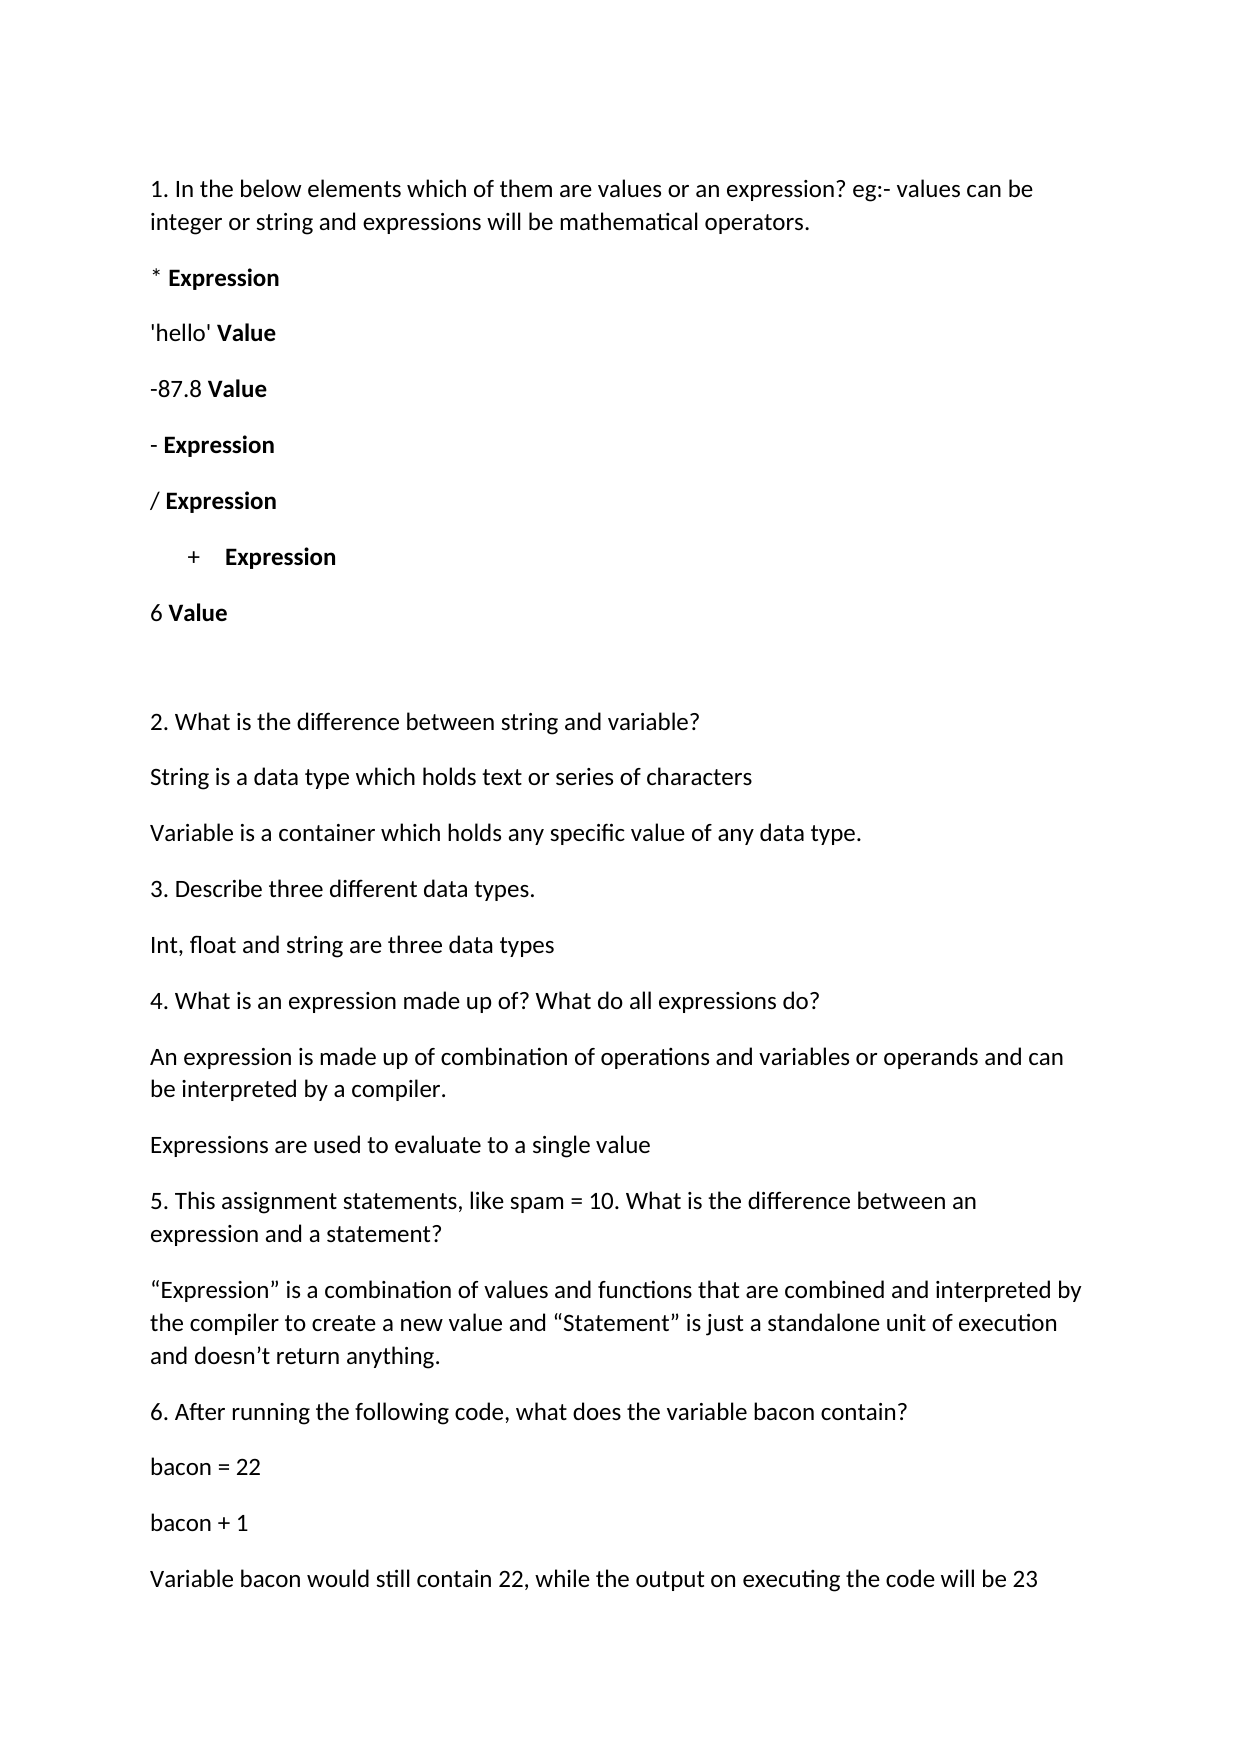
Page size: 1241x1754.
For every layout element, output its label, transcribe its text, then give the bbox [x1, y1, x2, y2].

text Expressions are used to evaluate to a single value [150, 1129, 1090, 1160]
text 2. What is the difference between string and variable? [150, 706, 1090, 736]
text 4. What is an expression made up of? What do all expressions do? [150, 985, 1090, 1015]
text 5. This assignment statements, like spam = 10. What is the difference between an expression and a statement? [150, 1185, 1090, 1249]
text Int, float and string are three data types [150, 929, 1090, 959]
text 'hello' Value [150, 317, 1090, 348]
text -87.8 Value [150, 373, 1090, 404]
text Variable bacon would still contain 22, while the output on executing the code will be 23 [150, 1563, 1090, 1594]
text An expression is made up of combination of operations and variables or operands and can be interpreted by a compiler. [150, 1041, 1090, 1104]
text bacon = 22 [150, 1451, 1090, 1482]
text “Expression” is a combination of values and functions that are combined and interpreted by the compiler to create a new value and “Statement” is just a standalone unit of execution and doesn’t return anything. [150, 1274, 1090, 1370]
text 3. Describe three different data types. [150, 873, 1090, 904]
text String is a data type which holds text or series of characters [150, 761, 1090, 792]
text - Expression [150, 429, 1090, 460]
text bacon + 1 [150, 1507, 1090, 1538]
text Variable is a container which holds any specific value of any data type. [150, 817, 1090, 848]
text * Expression [150, 262, 1090, 292]
text / Expression [150, 485, 1090, 516]
text 6. After running the following code, what does the variable bacon contain? [150, 1396, 1090, 1426]
list Expression [187, 541, 1090, 571]
text 6 Value [150, 597, 1090, 627]
text 1. In the below elements which of them are values or an expression? eg:- values can be integer or string and expressions will be mathematical operators. [150, 173, 1090, 236]
